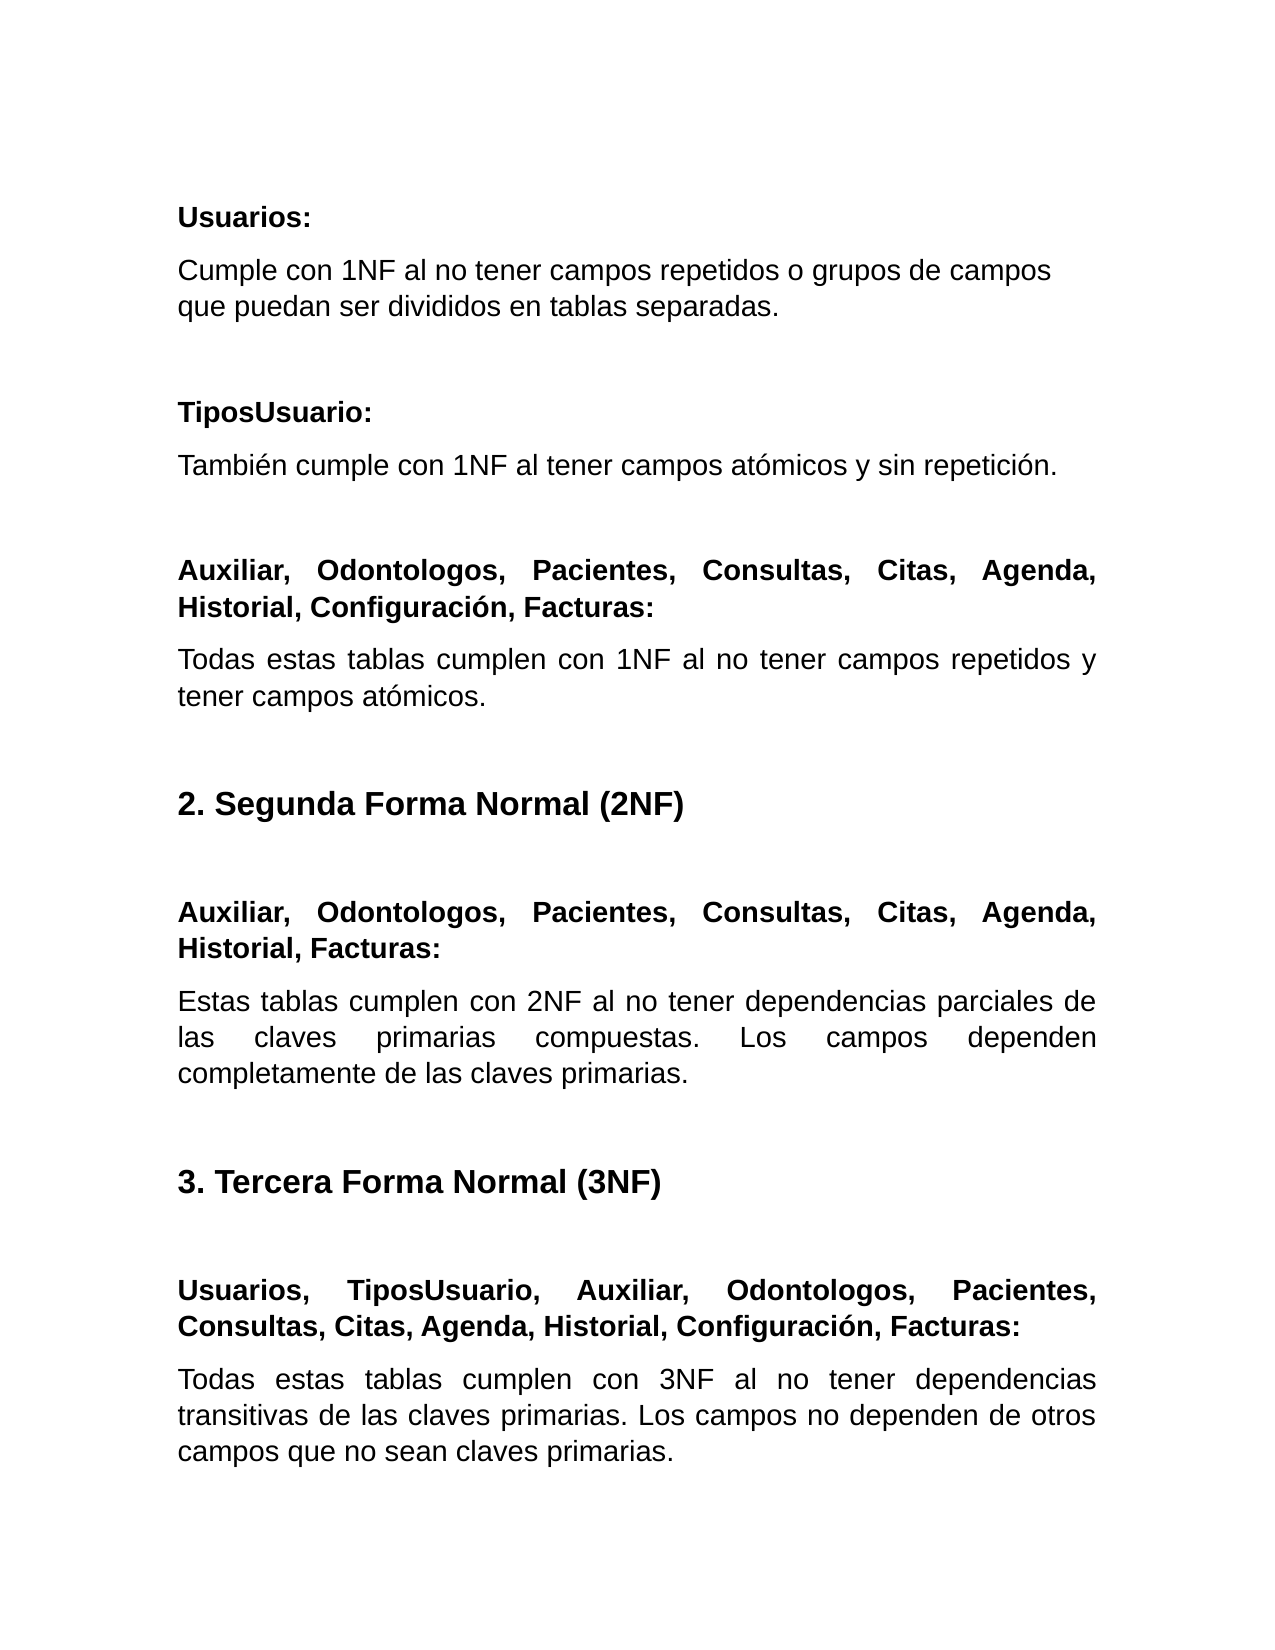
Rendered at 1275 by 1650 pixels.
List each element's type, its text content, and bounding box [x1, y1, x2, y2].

text Auxiliar, Odontologos, Pacientes, Consultas, Citas, Agenda, Historial, Configuración, Facturas: [177, 553, 1098, 623]
text Usuarios, TiposUsuario, Auxiliar, Odontologos, Pacientes, Consultas, Citas, Agenda, Historial, Configuración, Facturas: [177, 1273, 1098, 1343]
text Auxiliar, Odontologos, Pacientes, Consultas, Citas, Agenda, Historial, Facturas: [177, 895, 1098, 965]
text 3. Tercera Forma Normal (3NF) [177, 1162, 1098, 1200]
text Todas estas tablas cumplen con 3NF al no tener dependencias transitivas de las claves primarias. Los campos no dependen de otros campos que no sean claves primarias. [177, 1362, 1098, 1468]
text Todas estas tablas cumplen con 1NF al no tener campos repetidos y tener campos atómicos. [177, 642, 1098, 712]
text 2. Segunda Forma Normal (2NF) [177, 784, 1098, 823]
text Cumple con 1NF al no tener campos repetidos o grupos de campos que puedan ser divididos en tablas separadas. [177, 253, 1098, 323]
text Usuarios: [177, 200, 1098, 234]
text También cumple con 1NF al tener campos atómicos y sin repetición. [177, 448, 1098, 481]
text TiposUsuario: [177, 395, 1098, 428]
text Estas tablas cumplen con 2NF al no tener dependencias parciales de las claves primarias compuestas. Los campos dependen completamente de las claves primarias. [177, 984, 1098, 1090]
